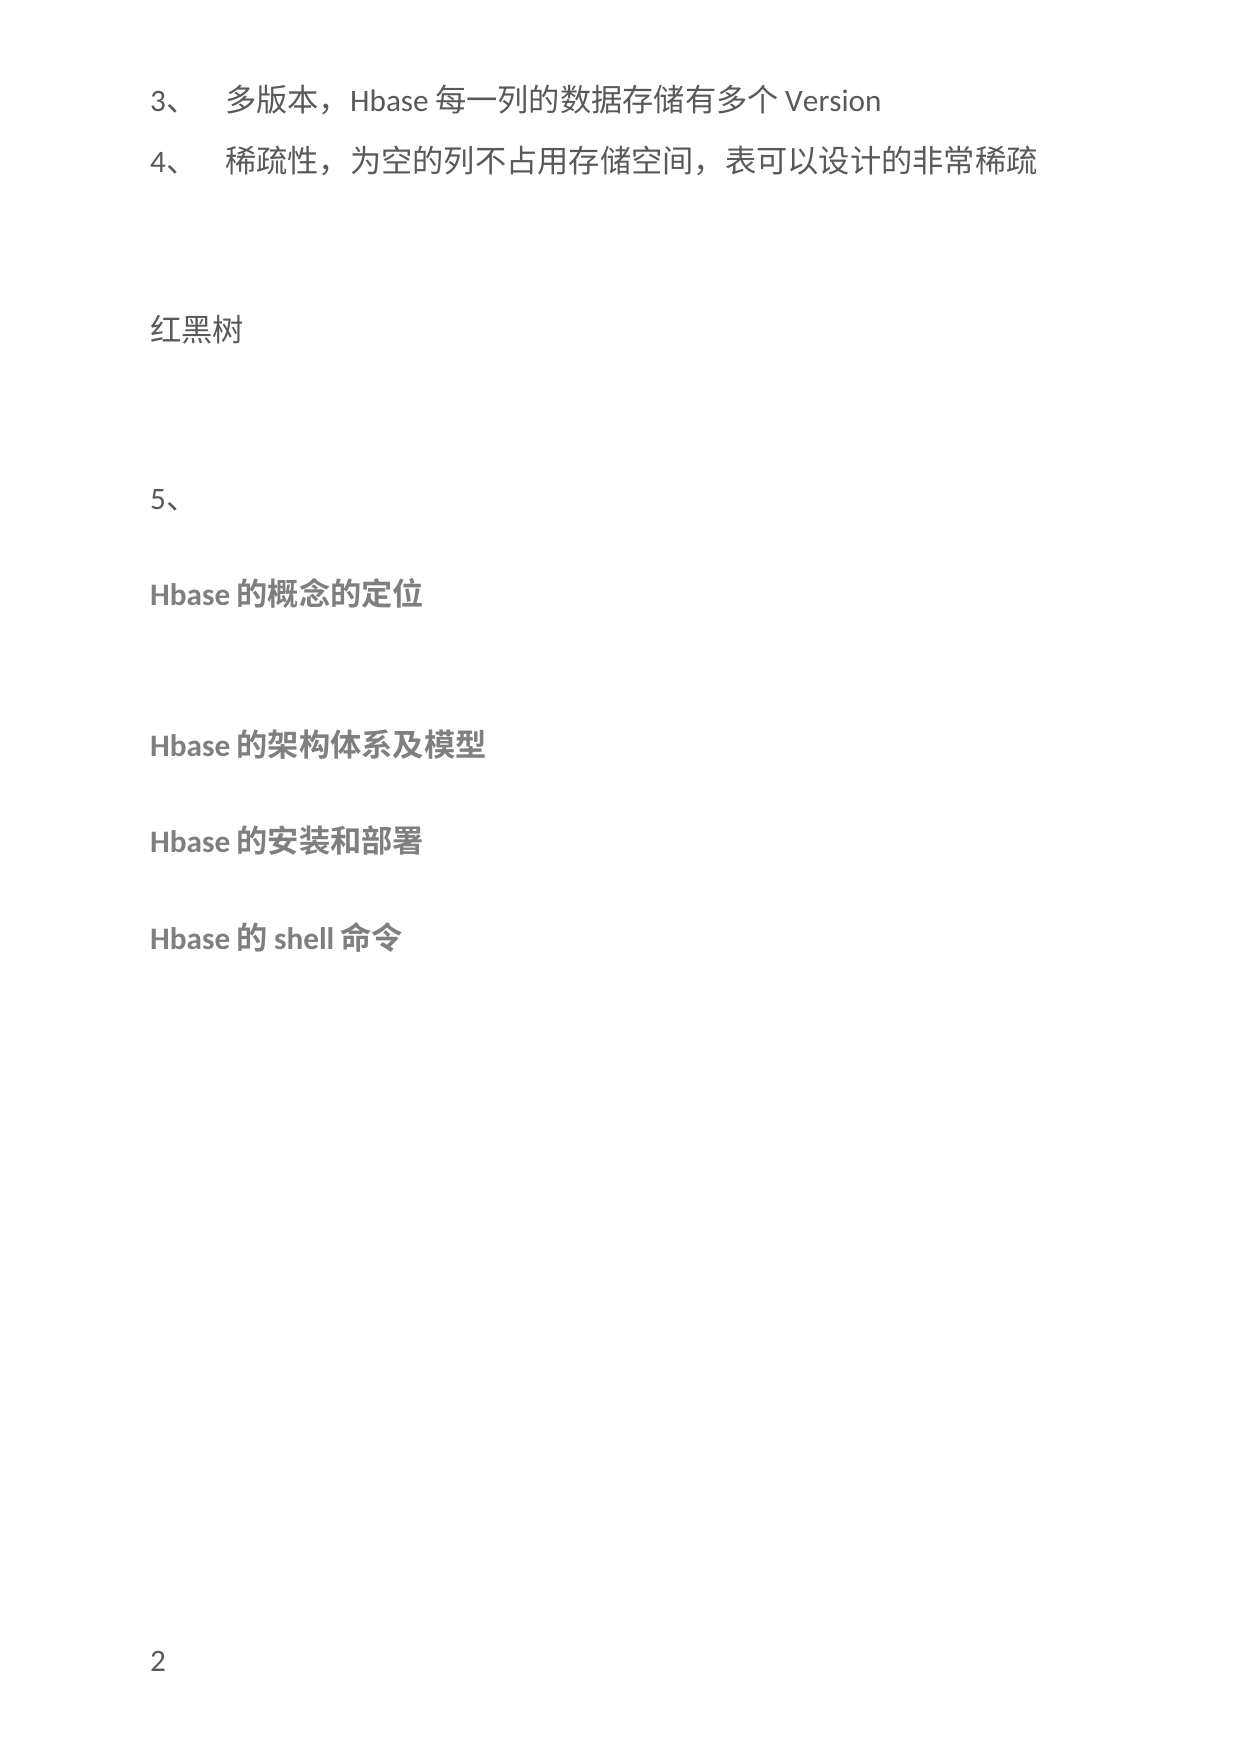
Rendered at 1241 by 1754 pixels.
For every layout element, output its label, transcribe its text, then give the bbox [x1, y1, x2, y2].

subtitle Hbase的安装和部署 [150, 816, 1090, 862]
subtitle Hbase的架构体系及模型 [150, 720, 1090, 765]
text 红黑树 [150, 305, 1090, 350]
subtitle Hbase的概念的定位 [150, 569, 1090, 615]
subtitle Hbase的shell命令 [150, 913, 1090, 958]
list 稀疏性，为空的列不占用存储空间，表可以设计的非常稀疏 [150, 136, 1090, 181]
list 多版本，Hbase每一列的数据存储有多个Version [150, 75, 1090, 120]
